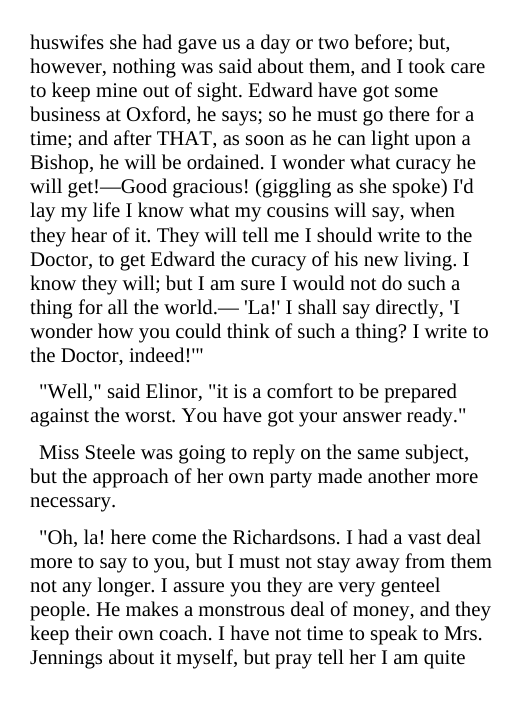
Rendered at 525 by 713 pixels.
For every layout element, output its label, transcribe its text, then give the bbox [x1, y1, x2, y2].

text "Well," said Elinor, "it is a comfort to be prepared against the worst. You have got your answer ready." [30, 379, 495, 427]
text Miss Steele was going to reply on the same subject, but the approach of her own party made another more necessary. [30, 440, 495, 512]
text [30, 30, 495, 367]
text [30, 525, 495, 669]
